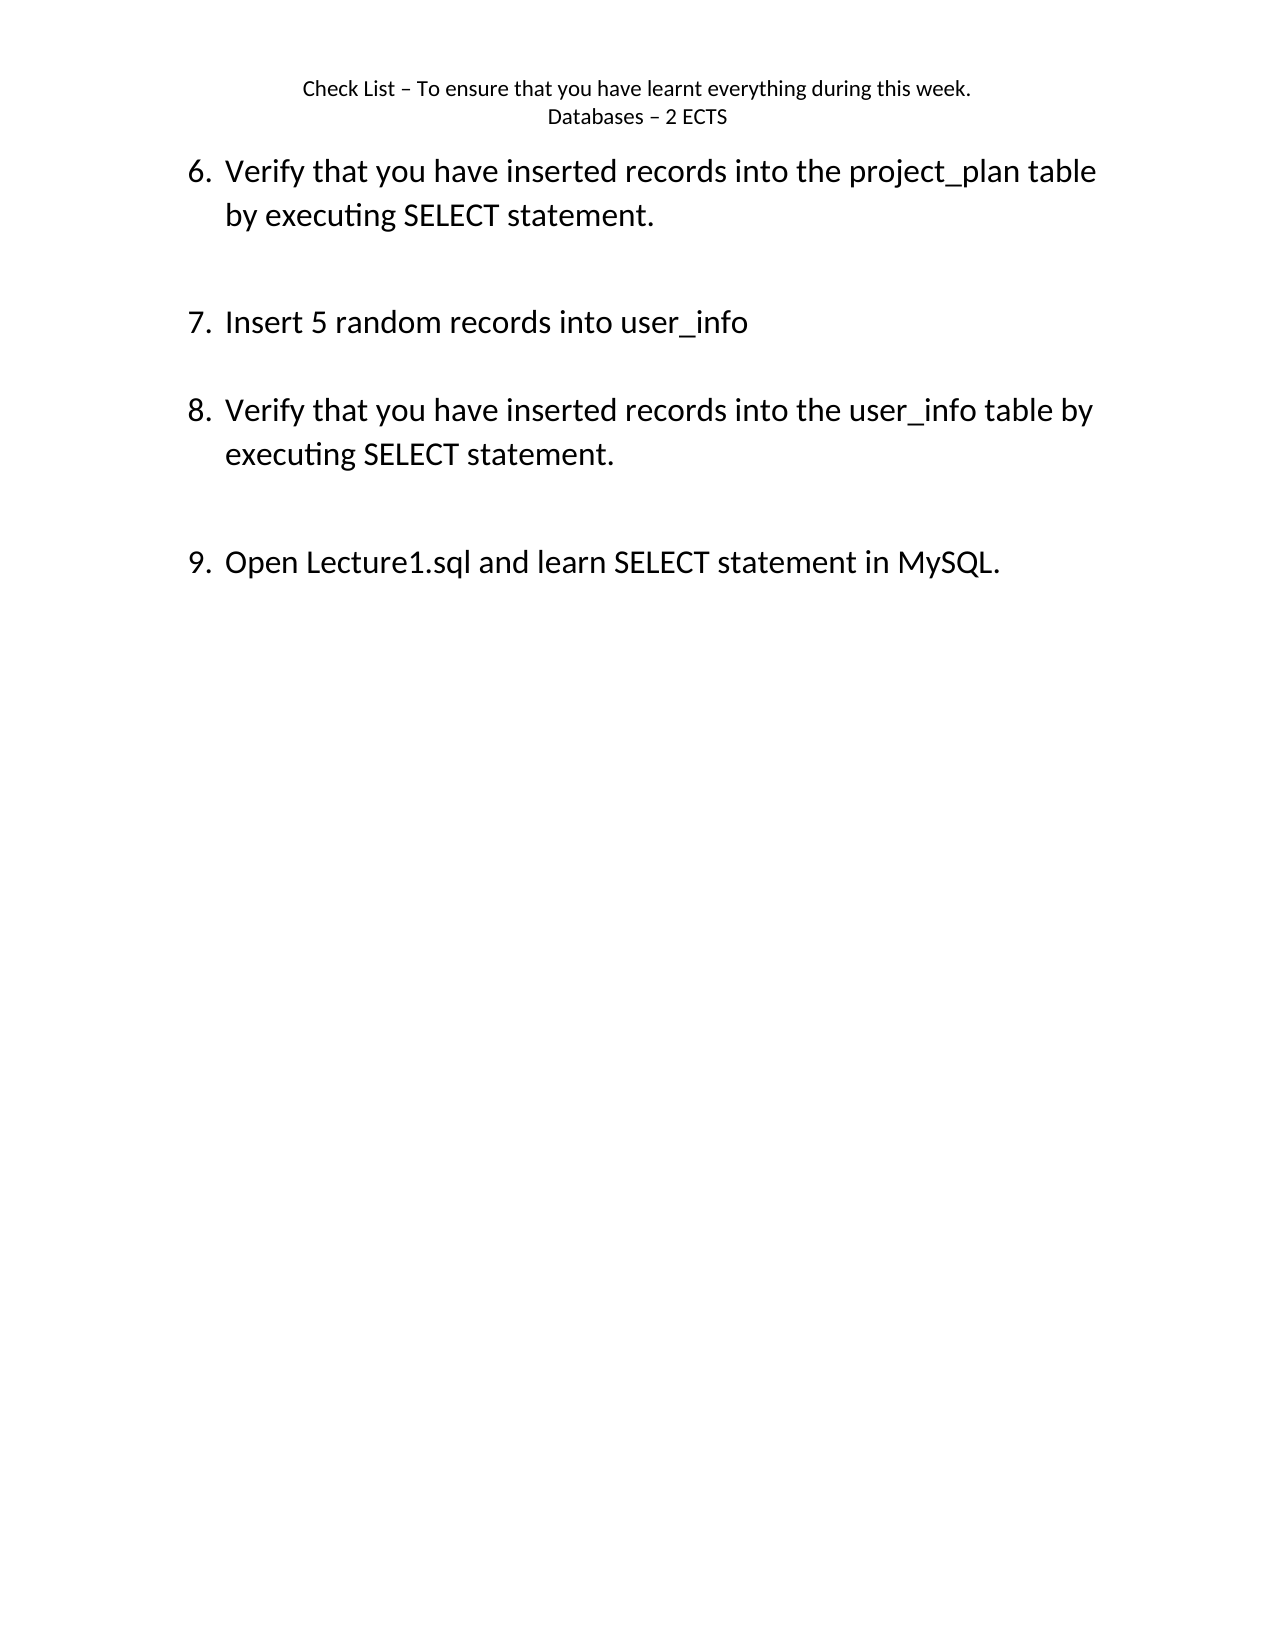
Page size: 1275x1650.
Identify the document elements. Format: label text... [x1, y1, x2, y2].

list Insert 5 random records into user_info [187, 301, 1125, 342]
list Verify that you have inserted records into the user_info table by executing SELECT statement. [187, 389, 1125, 474]
list Open Lecture1.sql and learn SELECT statement in MySQL. [187, 541, 1125, 582]
list Verify that you have inserted records into the project_plan table by executing SELECT statement. [187, 150, 1125, 235]
